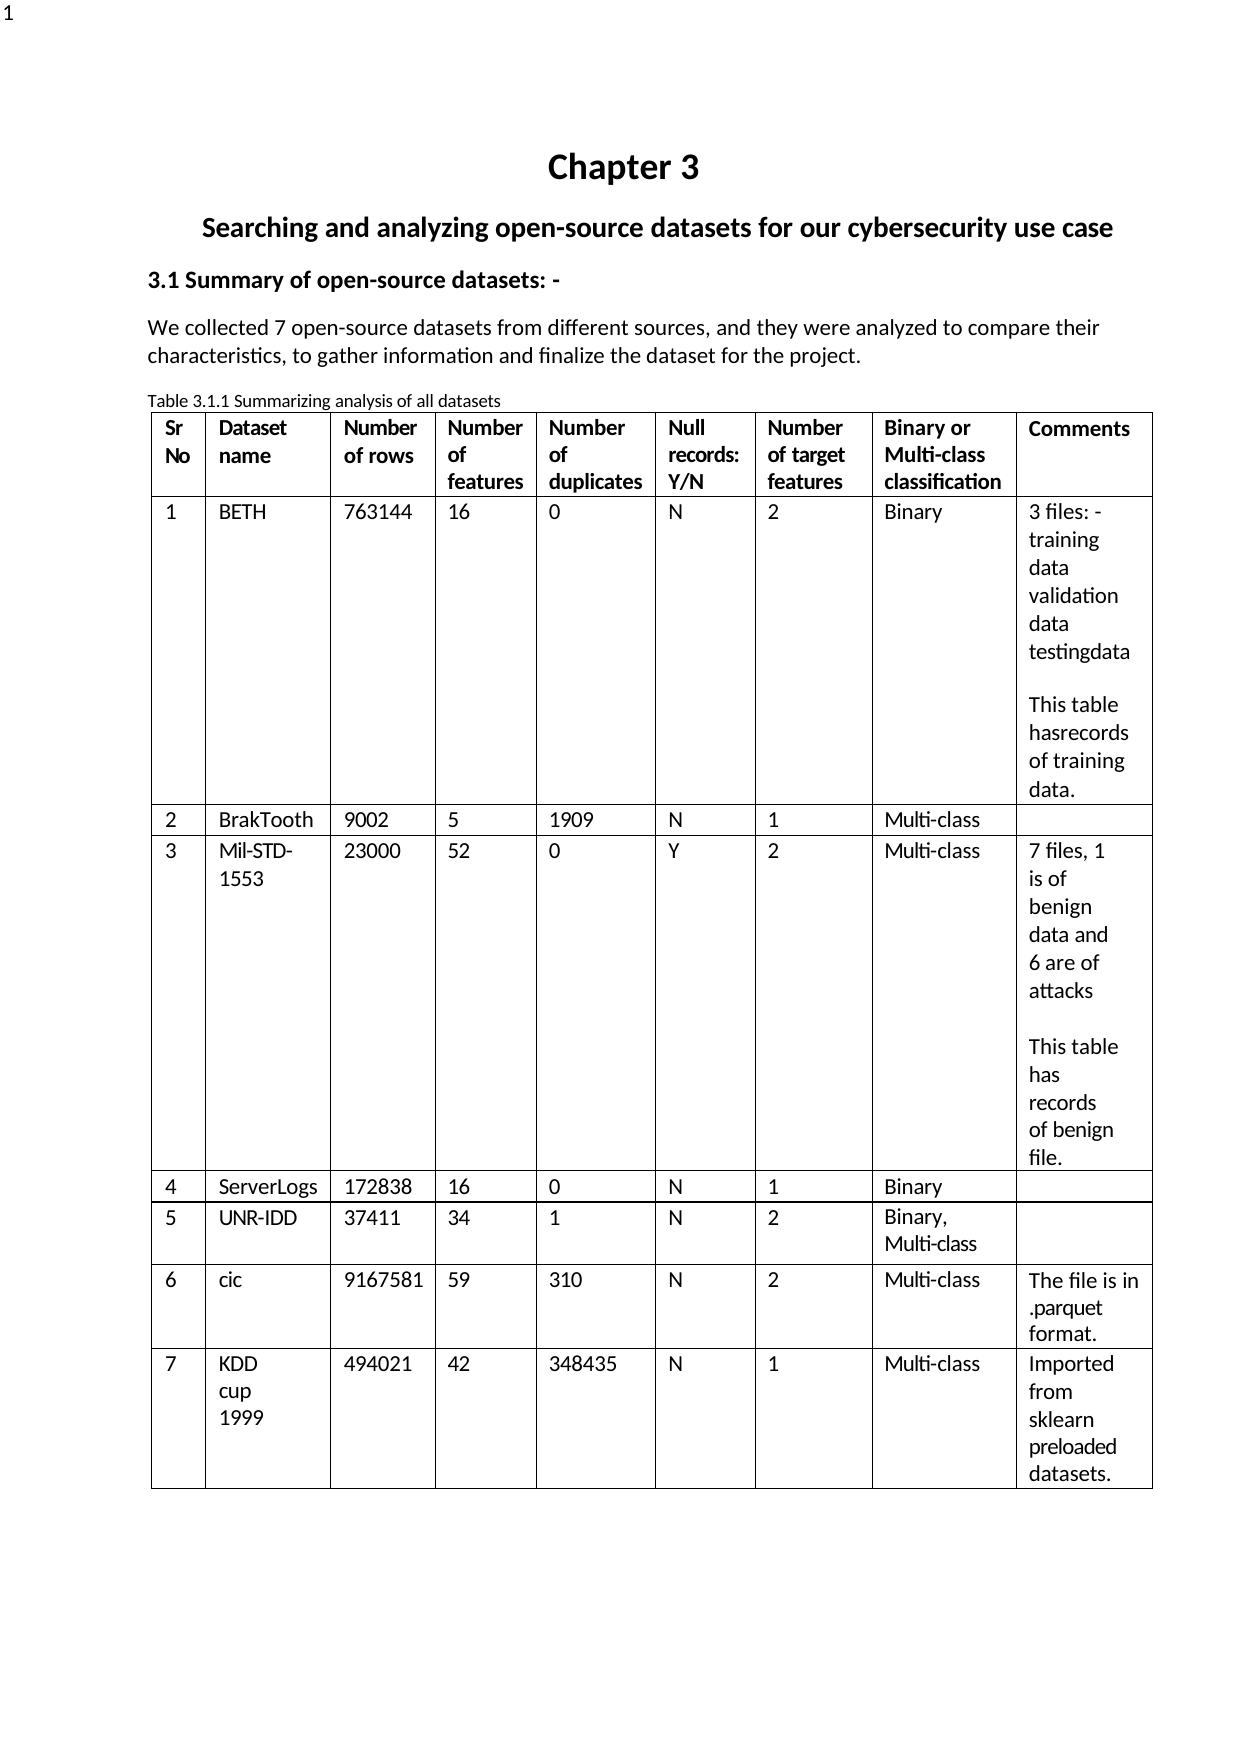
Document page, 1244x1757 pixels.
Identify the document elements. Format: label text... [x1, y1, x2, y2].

table_cell 310 [537, 1265, 655, 1348]
table_cell 2 [756, 1265, 872, 1348]
table_cell Binary, Multi-class [873, 1203, 1016, 1264]
table_cell 16 [436, 497, 536, 804]
table_cell cic [206, 1265, 330, 1348]
text Searching and analyzing open-source datasets for our cybersecurity use case [202, 209, 1155, 245]
table_header Number of duplicates [537, 413, 655, 496]
table_header Binary or Multi-class classification [873, 413, 1016, 496]
table_cell 0 [537, 836, 655, 1170]
table_cell 52 [436, 836, 536, 1170]
table_header Dataset name [206, 413, 330, 496]
table_cell N [656, 1265, 755, 1348]
title Chapter 3 [133, 143, 1115, 189]
table_cell Binary [873, 1171, 1016, 1201]
table_header Sr No [152, 413, 205, 496]
table_cell [1017, 1203, 1152, 1264]
table_cell Multi-class [873, 1265, 1016, 1348]
table_cell 37411 [331, 1203, 435, 1264]
table_cell Multi-class [873, 1349, 1016, 1488]
table_cell 7 [152, 1349, 205, 1488]
text Table 3.1.1 Summarizing analysis of all datasets [147, 389, 1155, 412]
table_cell BrakTooth [206, 805, 330, 834]
table_cell 348435 [537, 1349, 655, 1488]
table_cell 2 [756, 836, 872, 1170]
table_cell KDD cup 1999 [206, 1349, 330, 1488]
table_header Null records: Y/N [656, 413, 755, 496]
table_cell Y [656, 836, 755, 1170]
table_cell 9002 [331, 805, 435, 834]
table_header Number of features [436, 413, 536, 496]
table_cell 23000 [331, 836, 435, 1170]
table_cell 2 [756, 1203, 872, 1264]
table_cell Mil-STD- 1553 [206, 836, 330, 1170]
table_cell 494021 [331, 1349, 435, 1488]
table_cell 1 [152, 497, 205, 804]
table_cell The file is in .parquet format. [1017, 1265, 1152, 1348]
table_cell 1 [756, 1171, 872, 1201]
table_cell 172838 [331, 1171, 435, 1201]
table_cell ServerLogs [206, 1171, 330, 1201]
table_cell 2 [756, 497, 872, 804]
table_cell 42 [436, 1349, 536, 1488]
table_cell BETH [206, 497, 330, 804]
table_header Number of target features [756, 413, 872, 496]
table_cell Multi-class [873, 805, 1016, 834]
table_cell 2 [152, 805, 205, 834]
text We collected 7 open-source datasets from different sources, and they were analyzed to compare their characteristics, to gather information and finalize the dataset for the project. [147, 313, 1155, 369]
table_cell 1 [756, 805, 872, 834]
table_cell N [656, 1349, 755, 1488]
table_cell N [656, 1203, 755, 1264]
table_cell 1 [756, 1349, 872, 1488]
table_cell 763144 [331, 497, 435, 804]
table_cell 1909 [537, 805, 655, 834]
table_cell 16 [436, 1171, 536, 1201]
table_header Comments [1017, 413, 1152, 496]
table_cell 3 [152, 836, 205, 1170]
table_cell Binary [873, 497, 1016, 804]
table_cell 5 [436, 805, 536, 834]
table_cell 34 [436, 1203, 536, 1264]
table_cell 4 [152, 1171, 205, 1201]
subtitle Summary of open-source datasets: - [147, 264, 1155, 294]
table_cell Imported from sklearn preloaded datasets. [1017, 1349, 1152, 1488]
table_cell 5 [152, 1203, 205, 1264]
table_cell 0 [537, 497, 655, 804]
table_cell Multi-class [873, 836, 1016, 1170]
table_cell [1017, 805, 1152, 834]
table_cell 59 [436, 1265, 536, 1348]
table_cell [1017, 1171, 1152, 1201]
table_cell 1 [537, 1203, 655, 1264]
table_header Number of rows [331, 413, 435, 496]
table_cell 7 files, 1 is of benign data and 6 are of attacks This table has records of benign file. [1017, 836, 1152, 1170]
table_cell N [656, 1171, 755, 1201]
table_cell UNR-IDD [206, 1203, 330, 1264]
table_cell N [656, 805, 755, 834]
table_cell 6 [152, 1265, 205, 1348]
table_cell 9167581 [331, 1265, 435, 1348]
table_cell N [656, 497, 755, 804]
table_cell 3 files: - training data validation data testingdata This table hasrecords of training data. [1017, 497, 1152, 804]
table_cell 0 [537, 1171, 655, 1201]
